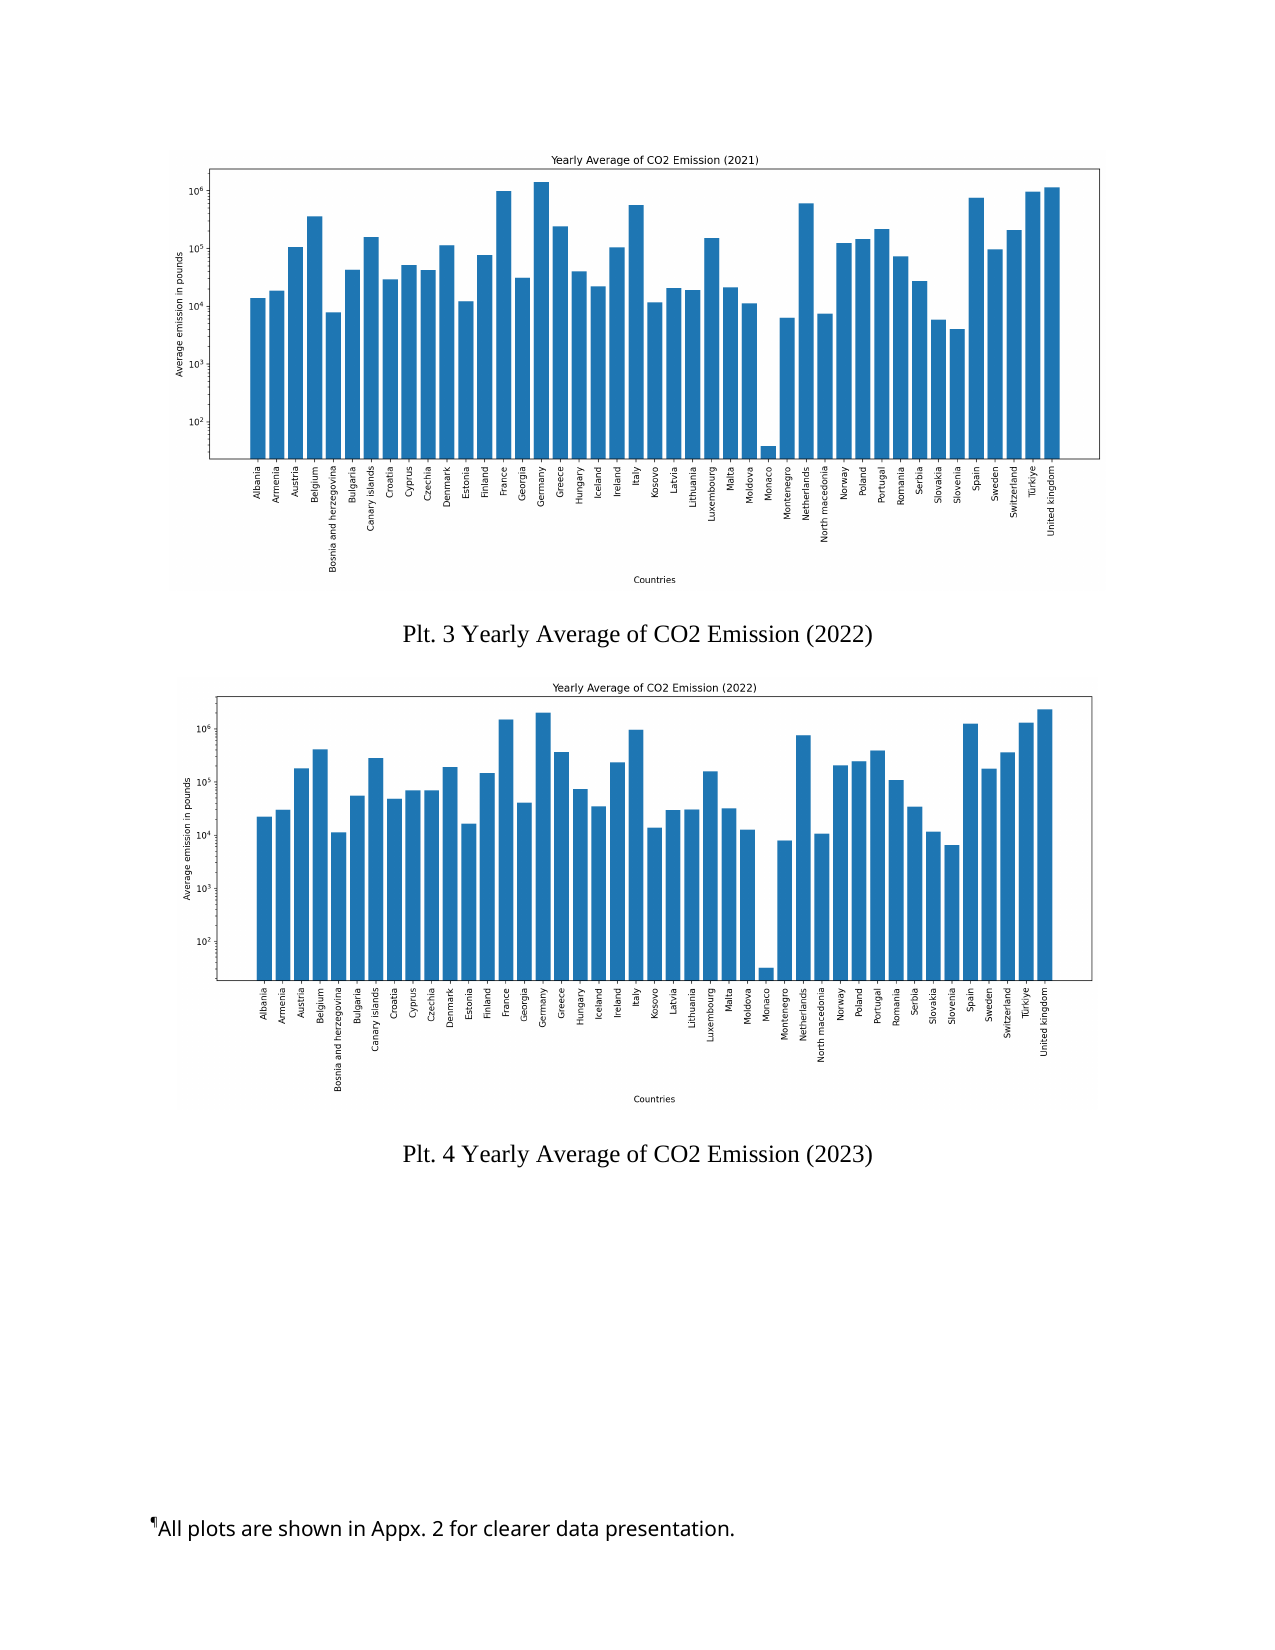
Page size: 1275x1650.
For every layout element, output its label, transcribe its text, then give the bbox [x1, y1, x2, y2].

text Plt. 4 Yearly Average of CO2 Emission (2023) [150, 1139, 1125, 1168]
picture [169, 150, 1106, 591]
text Plt. 3 Yearly Average of CO2 Emission (2022) [150, 619, 1125, 648]
picture [177, 677, 1098, 1110]
